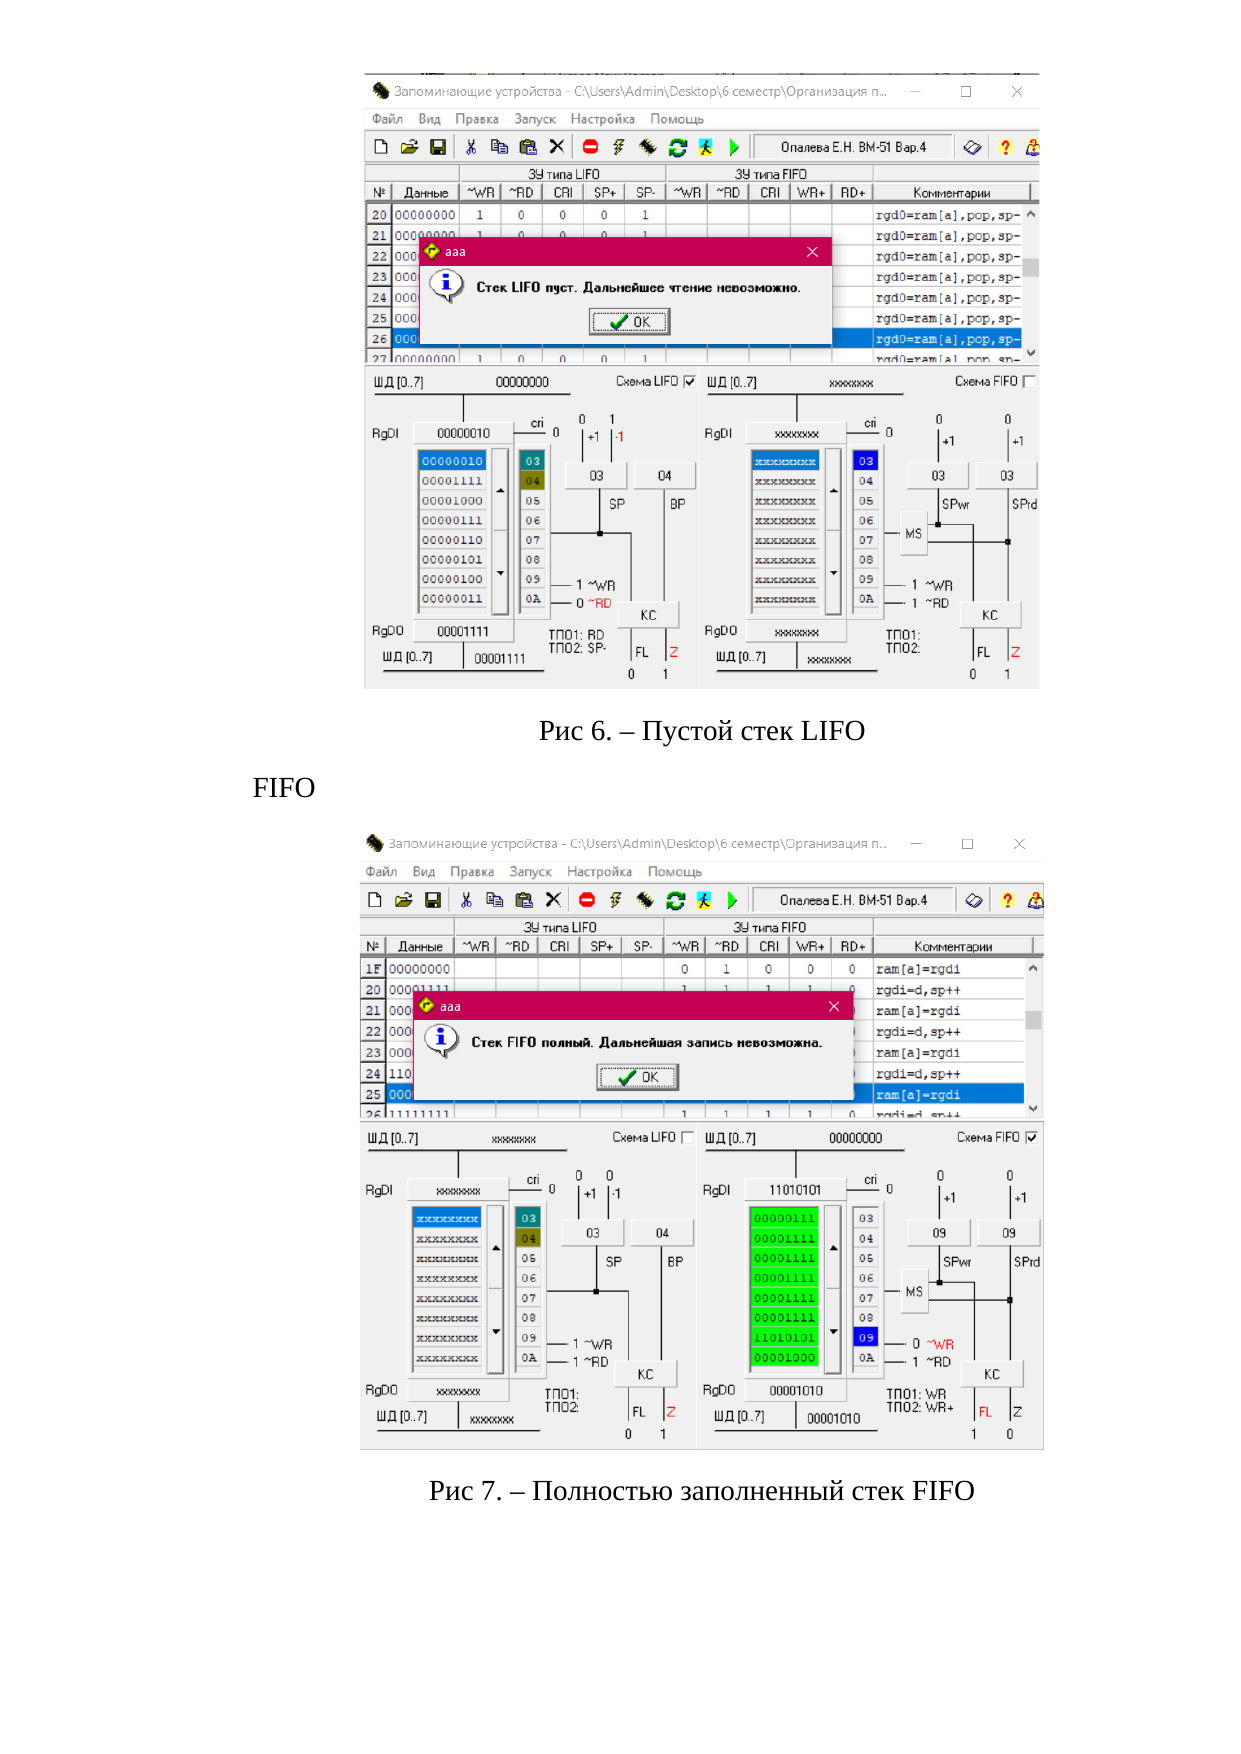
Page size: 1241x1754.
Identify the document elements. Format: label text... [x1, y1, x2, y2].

picture [359, 828, 1044, 1450]
list Рис 7. – Полностью заполненный стек FIFO [252, 1473, 1152, 1507]
list Рис 6. – Пустой стек LIFO [252, 713, 1152, 746]
picture [364, 73, 1040, 689]
list FIFO [252, 771, 1152, 804]
